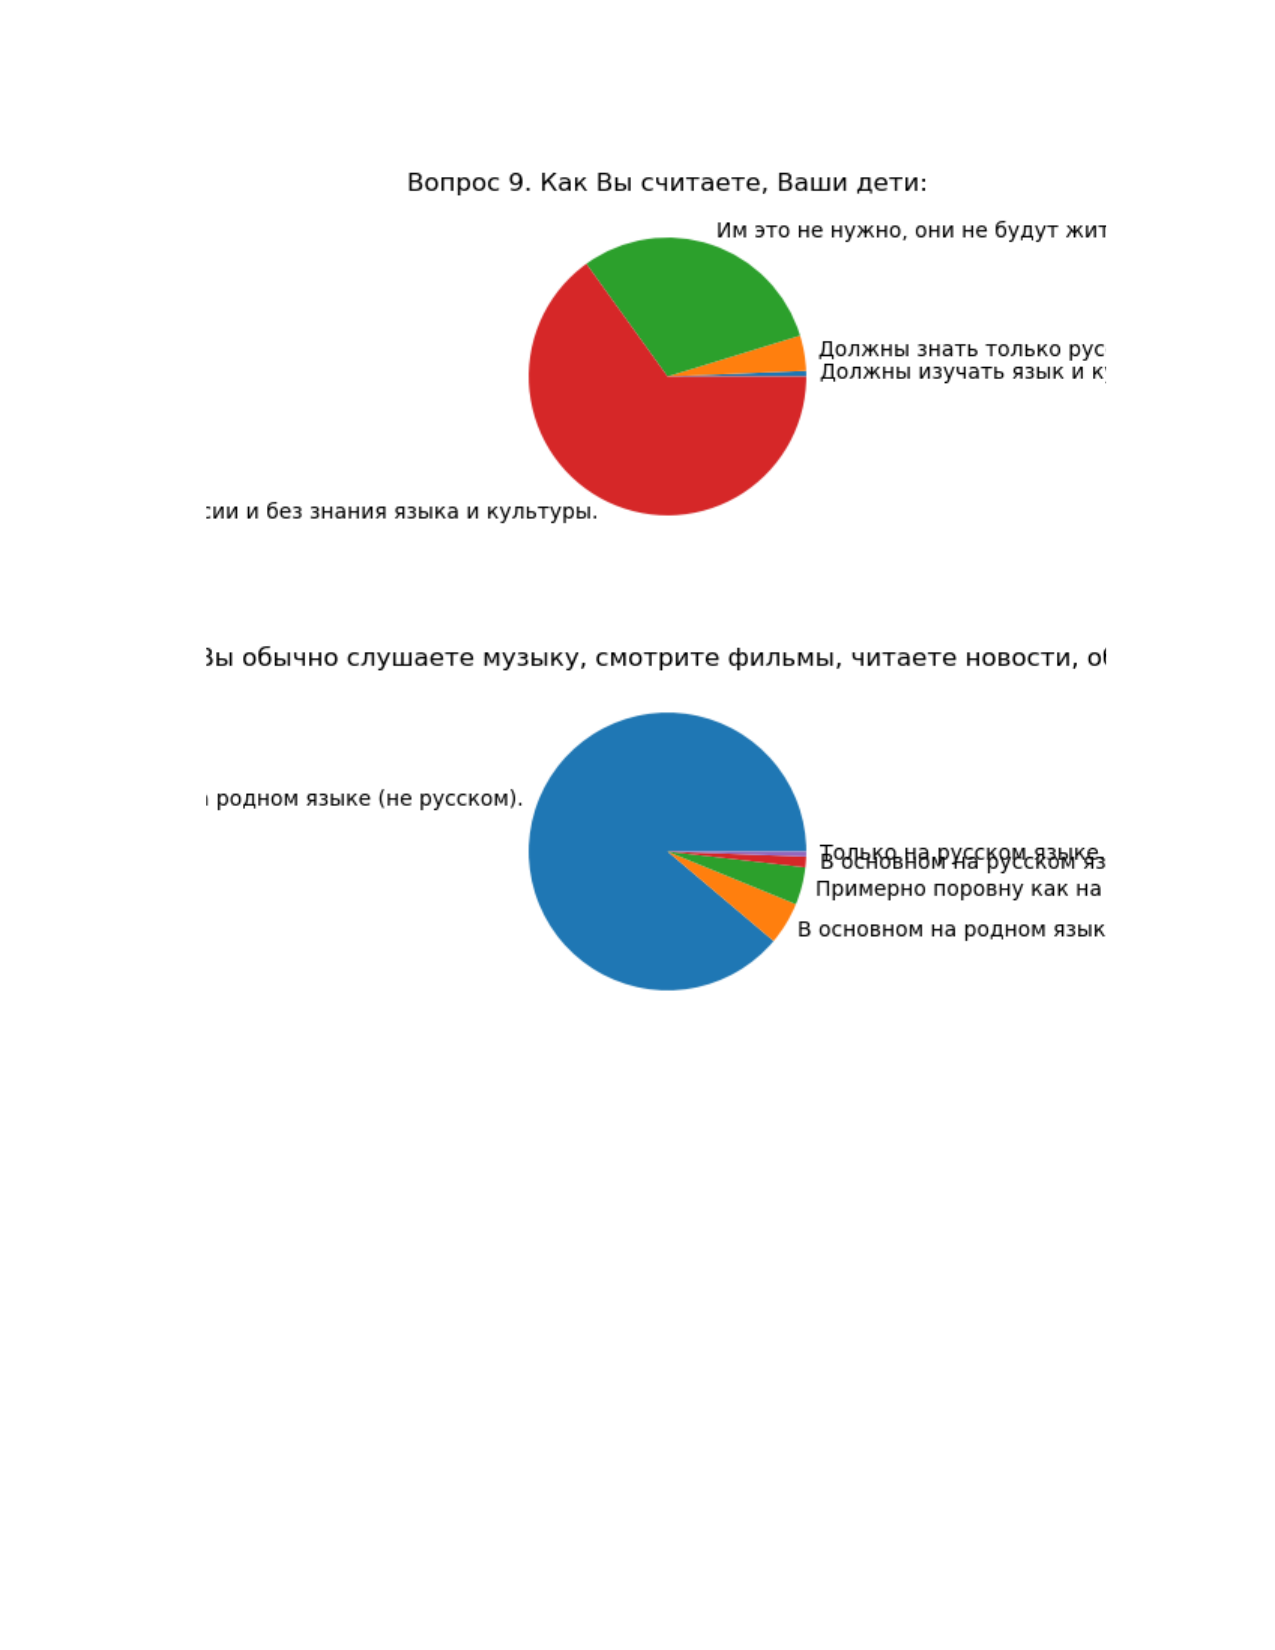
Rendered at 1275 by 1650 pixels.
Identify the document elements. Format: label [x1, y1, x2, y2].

picture [206, 150, 1107, 600]
picture [206, 624, 1107, 1075]
